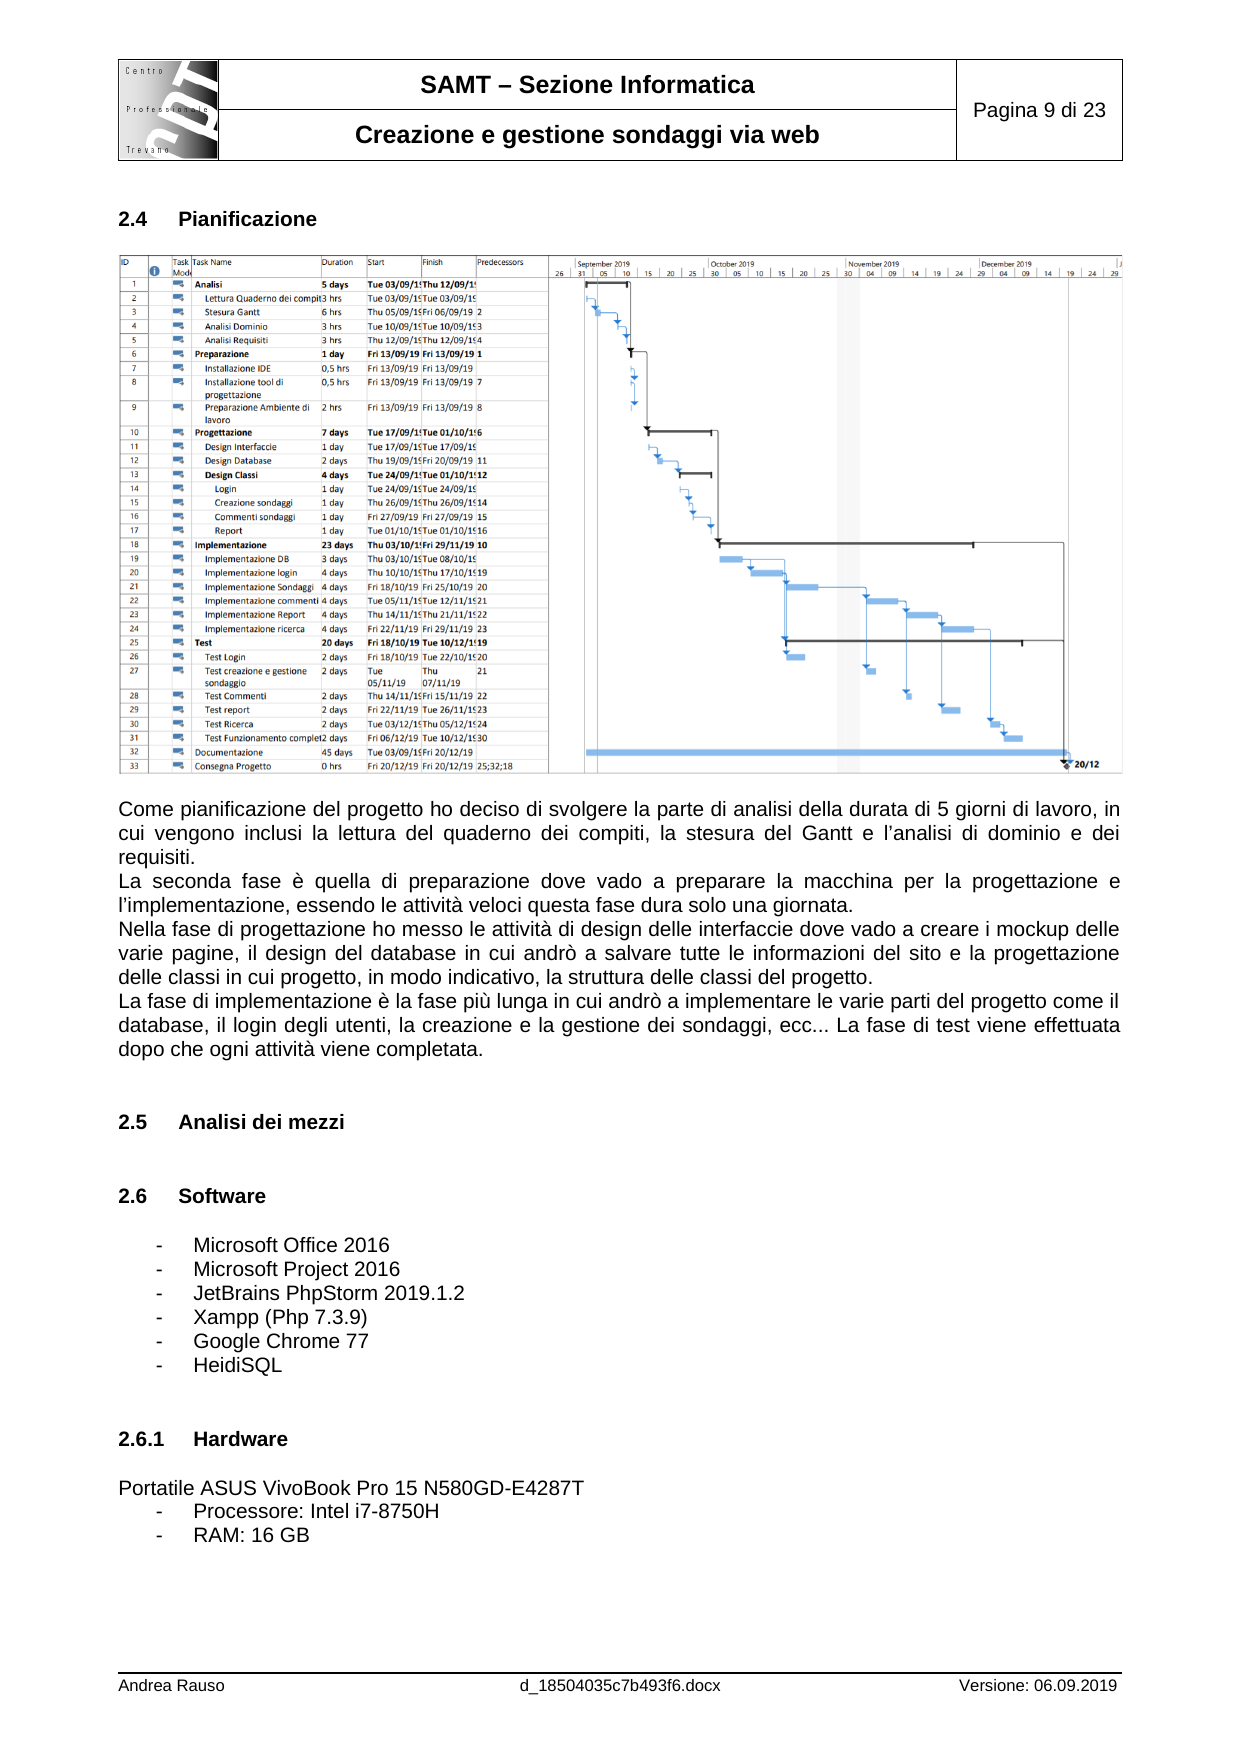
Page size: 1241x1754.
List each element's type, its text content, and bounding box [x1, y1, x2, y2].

text Come pianificazione del progetto ho deciso di svolgere la parte di analisi della durata di 5 giorni di lavoro, in cui vengono inclusi la lettura del quaderno dei compiti, la stesura del Gantt e l’analisi di dominio e dei requisiti. [118, 797, 1122, 869]
list Xampp (Php 7.3.9) [156, 1304, 1122, 1328]
list Google Chrome 77 [156, 1328, 1122, 1352]
list Processore: Intel i7-8750H [156, 1499, 1122, 1523]
subtitle Pianificazione [118, 207, 1122, 231]
text La fase di implementazione è la fase più lunga in cui andrò a implementare le varie parti del progetto come il database, il login degli utenti, la creazione e la gestione dei sondaggi, ecc... La fase di test viene effettuata dopo che ogni attività viene completata. [118, 989, 1122, 1061]
list JetBrains PhpStorm 2019.1.2 [156, 1281, 1122, 1304]
list HeidiSQL [156, 1352, 1122, 1376]
text Nella fase di progettazione ho messo le attività di design delle interfaccie dove vado a creare i mockup delle varie pagine, il design del database in cui andrò a salvare tutte le informazioni del sito e la progettazione delle classi in cui progetto, in modo indicativo, la struttura delle classi del progetto. [118, 917, 1122, 989]
text Portatile ASUS VivoBook Pro 15 N580GD-E4287T [118, 1475, 1122, 1499]
picture [118, 60, 218, 159]
subtitle Software [118, 1184, 1122, 1208]
list Microsoft Office 2016 [156, 1233, 1122, 1257]
list RAM: 16 GB [156, 1523, 1122, 1547]
text La seconda fase è quella di preparazione dove vado a preparare la macchina per la progettazione e l’implementazione, essendo le attività veloci questa fase dura solo una giornata. [118, 869, 1122, 917]
subtitle Analisi dei mezzi [118, 1110, 1122, 1134]
picture [118, 255, 1123, 774]
list Microsoft Project 2016 [156, 1257, 1122, 1281]
subtitle Hardware [118, 1426, 1122, 1450]
